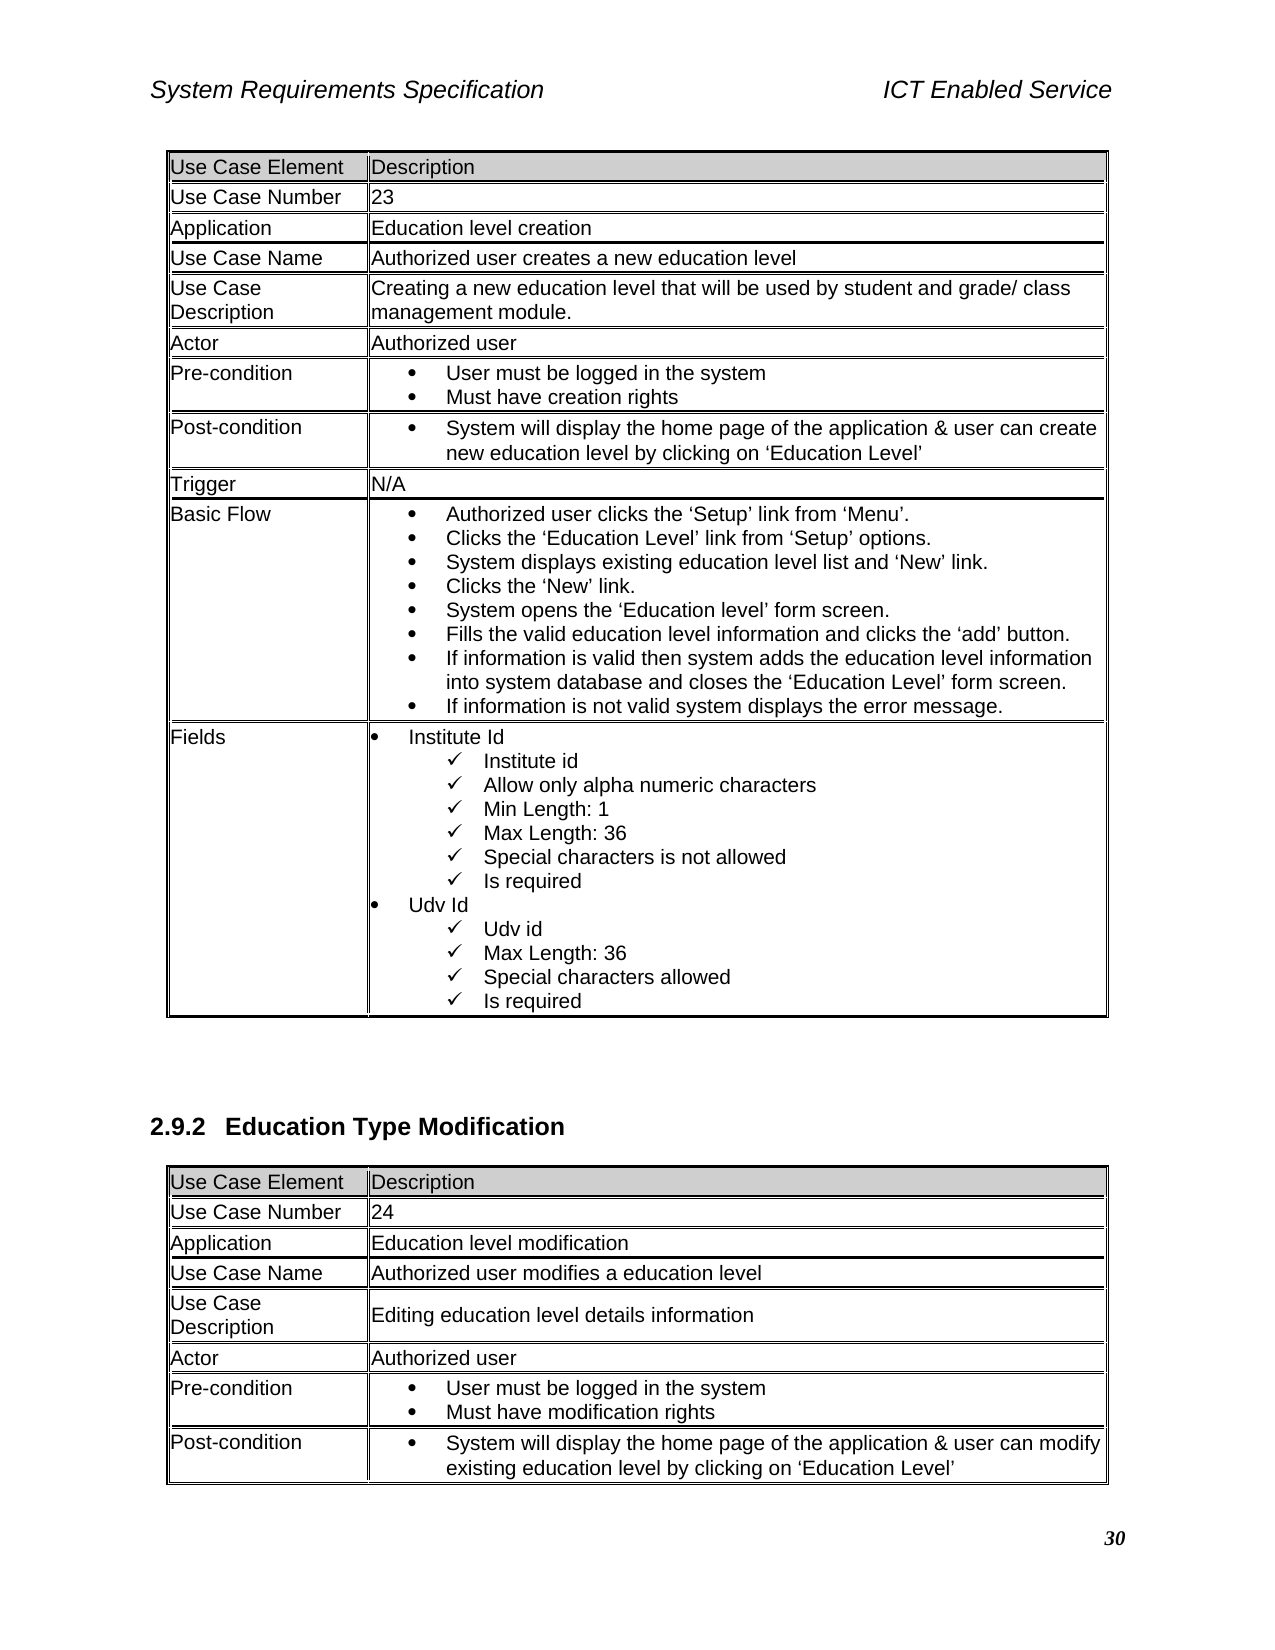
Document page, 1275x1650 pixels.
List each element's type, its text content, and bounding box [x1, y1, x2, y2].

table_cell Use Case Number [170, 180, 367, 211]
table_cell Creating a new education level that will be used by student and grade/ class management module. [370, 271, 1106, 326]
table_cell User must be logged in the system Must have modification rights [369, 1371, 1107, 1425]
table_cell Application [168, 211, 368, 241]
table_cell Education level modification [369, 1226, 1107, 1256]
table_cell Pre-condition [168, 1371, 368, 1425]
table_cell Actor [168, 1341, 368, 1371]
table_cell Trigger [168, 467, 368, 497]
table_cell Education level creation [369, 211, 1107, 241]
table_header Description [369, 1168, 1106, 1195]
table_header Use Case Element [170, 1168, 368, 1195]
table_cell 24 [370, 1195, 1106, 1226]
table_cell Fields [168, 720, 368, 1015]
table_cell System will display the home page of the application & user can create new education level by clicking on ‘Education Level’ [370, 410, 1106, 467]
table_cell Authorized user [369, 1341, 1107, 1371]
table_header Use Case Element [170, 153, 368, 180]
subtitle Education Type Modification [150, 1115, 1125, 1140]
table_header Description [369, 153, 1106, 180]
table_cell Use Case Description [170, 271, 367, 326]
table_cell Authorized user creates a new education level [370, 241, 1106, 271]
table_cell Use Case Name [170, 1256, 367, 1286]
table_cell Use Case Description [170, 1286, 367, 1341]
table_cell Post-condition [170, 410, 367, 467]
table_cell 23 [370, 180, 1106, 211]
table_cell Pre-condition [168, 356, 368, 410]
table_cell Post-condition [170, 1425, 368, 1482]
table_cell Use Case Name [170, 241, 367, 271]
table_cell Editing education level details information [370, 1286, 1106, 1341]
table_cell Institute Id Institute id Allow only alpha numeric characters Min Length: 1 Max Length: 36 Special characters is not allowed Is required Udv Id Udv id Max Length: 36 Special characters allowed Is required [369, 720, 1107, 1015]
table_cell Use Case Number [170, 1195, 367, 1226]
table_cell Authorized user [369, 326, 1107, 356]
table_cell Authorized user clicks the ‘Setup’ link from ‘Menu’. Clicks the ‘Education Level’ link from ‘Setup’ options. System displays existing education level list and ‘New’ link. Clicks the ‘New’ link. System opens the ‘Education level’ form screen. Fills the valid education level information and clicks the ‘add’ button. If information is valid then system adds the education level information into system database and closes the ‘Education Level’ form screen. If information is not valid system displays the error message. [370, 497, 1106, 720]
table_cell Basic Flow [170, 497, 367, 720]
table_cell N/A [369, 467, 1107, 497]
table_cell System will display the home page of the application & user can modify existing education level by clicking on ‘Education Level’ [369, 1425, 1106, 1482]
table_cell Actor [168, 326, 368, 356]
table_cell Application [168, 1226, 368, 1256]
table_cell User must be logged in the system Must have creation rights [369, 356, 1107, 410]
table_cell Authorized user modifies a education level [370, 1256, 1106, 1286]
